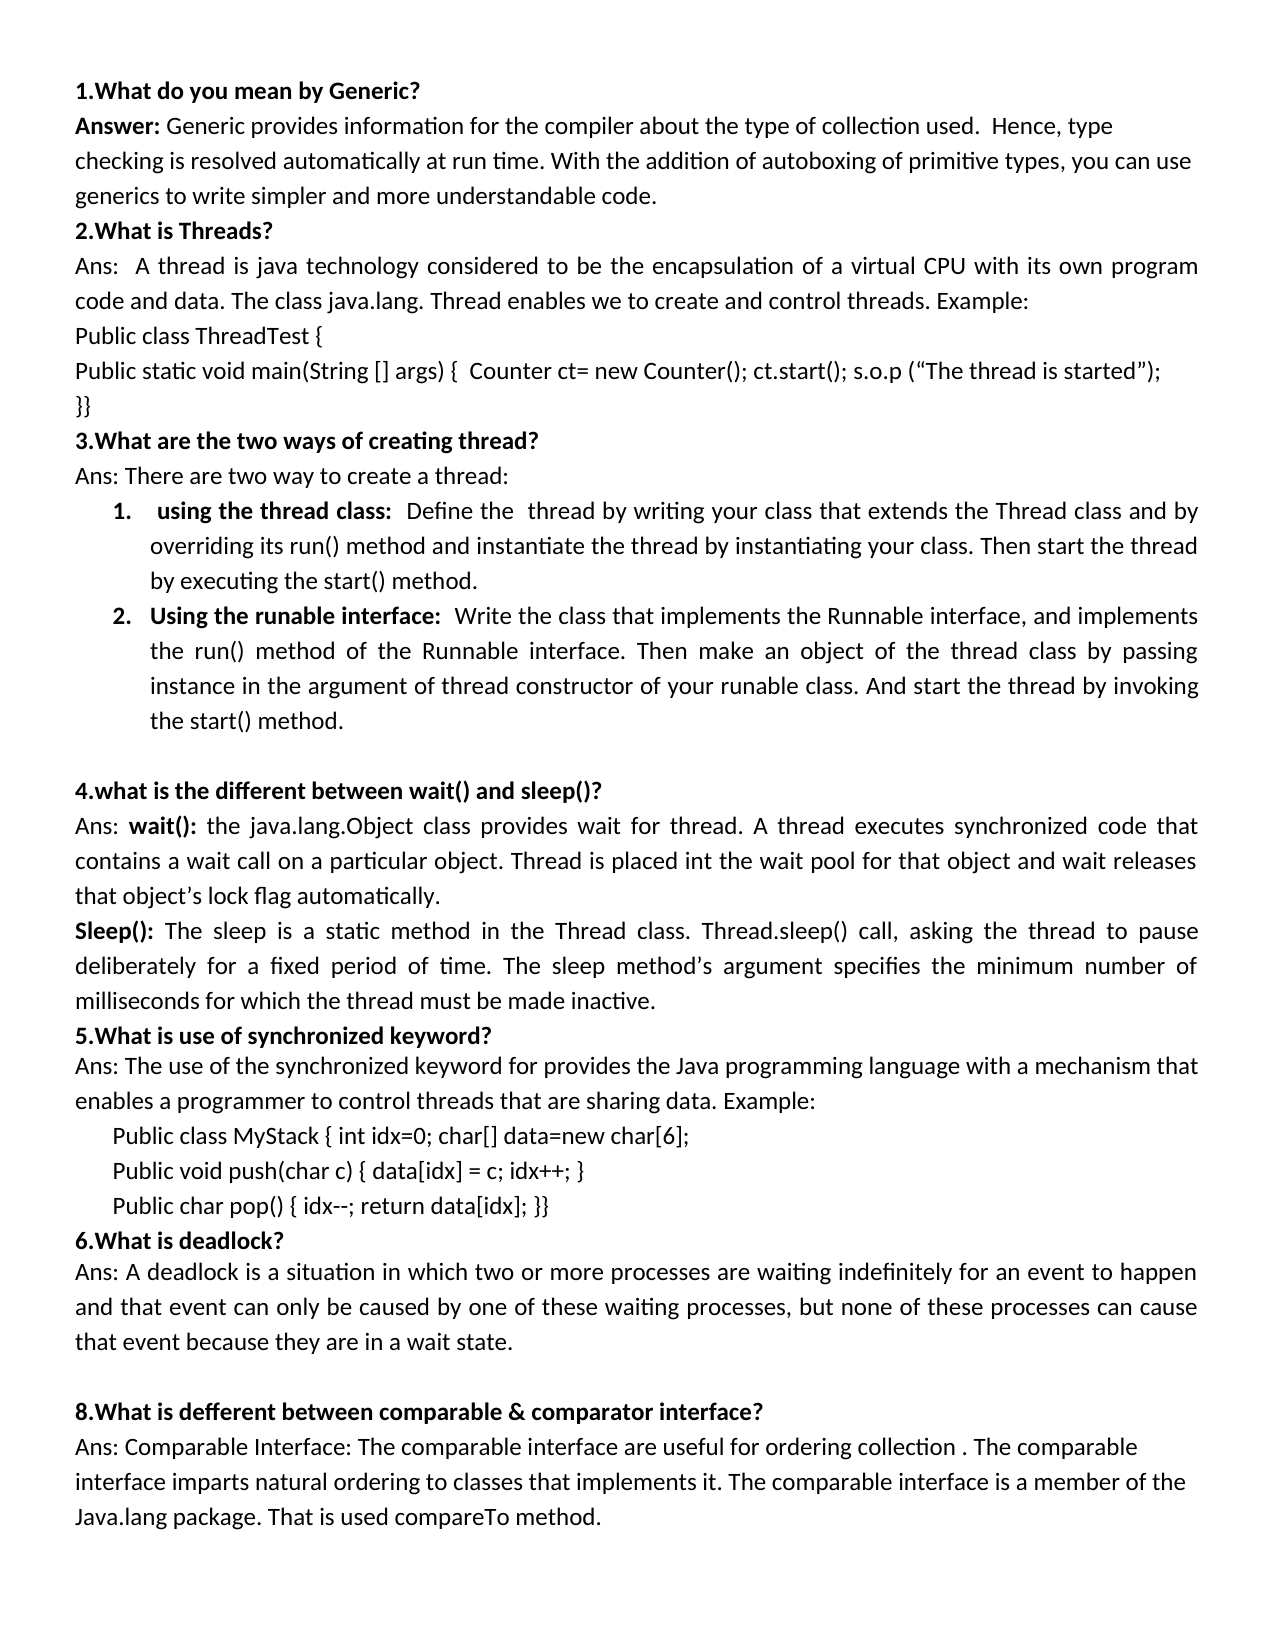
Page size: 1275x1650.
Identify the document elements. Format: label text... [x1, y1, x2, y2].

text Ans: There are two way to create a thread: [75, 460, 1200, 491]
text Public class ThreadTest { [75, 320, 1200, 351]
list Public void push(char c) { data[idx] = c; idx++; } [112, 1156, 1200, 1186]
text 5.What is use of synchronized keyword? [75, 1020, 1200, 1051]
text Ans: A deadlock is a situation in which two or more processes are waiting indefinitely for an event to happen and that event can only be caused by one of these waiting processes, but none of these processes can cause that event because they are in a wait state. [75, 1256, 1200, 1357]
list Public class MyStack { int idx=0; char[] data=new char[6]; [112, 1121, 1200, 1151]
text Answer: Generic provides information for the compiler about the type of collection used. Hence, type checking is resolved automatically at run time. With the addition of autoboxing of primitive types, you can use generics to write simpler and more understandable code. [75, 110, 1200, 211]
list Using the runable interface: Write the class that implements the Runnable interface, and implements the run() method of the Runnable interface. Then make an object of the thread class by passing instance in the argument of thread constructor of your runable class. And start the thread by invoking the start() method. [112, 600, 1200, 736]
list Public char pop() { idx--; return data[idx]; }} [112, 1191, 1200, 1221]
text 8.What is defferent between comparable & comparator interface? [75, 1396, 1200, 1427]
list using the thread class: Define the thread by writing your class that extends the Thread class and by overriding its run() method and instantiate the thread by instantiating your class. Then start the thread by executing the start() method. [112, 495, 1200, 596]
text Public static void main(String [] args) { Counter ct= new Counter(); ct.start(); s.o.p (“The thread is started”); [75, 355, 1200, 386]
text 3.What are the two ways of creating thread? [75, 425, 1200, 456]
text 6.What is deadlock? [75, 1226, 1200, 1256]
text 4.what is the different between wait() and sleep()? [75, 775, 1200, 806]
text Sleep(): The sleep is a static method in the Thread class. Thread.sleep() call, asking the thread to pause deliberately for a fixed period of time. The sleep method’s argument specifies the minimum number of milliseconds for which the thread must be made inactive. [75, 915, 1200, 1016]
text 2.What is Threads? [75, 215, 1200, 246]
text Ans: Comparable Interface: The comparable interface are useful for ordering collection . The comparable interface imparts natural ordering to classes that implements it. The comparable interface is a member of the Java.lang package. That is used compareTo method. [75, 1431, 1200, 1532]
text }} [75, 390, 1200, 421]
text Ans: A thread is java technology considered to be the encapsulation of a virtual CPU with its own program code and data. The class java.lang. Thread enables we to create and control threads. Example: [75, 250, 1200, 316]
text Ans: The use of the synchronized keyword for provides the Java programming language with a mechanism that enables a programmer to control threads that are sharing data. Example: [75, 1051, 1200, 1116]
text Ans: wait(): the java.lang.Object class provides wait for thread. A thread executes synchronized code that contains a wait call on a particular object. Thread is placed int the wait pool for that object and wait releases that object’s lock flag automatically. [75, 810, 1200, 911]
text 1.What do you mean by Generic? [75, 75, 1200, 106]
